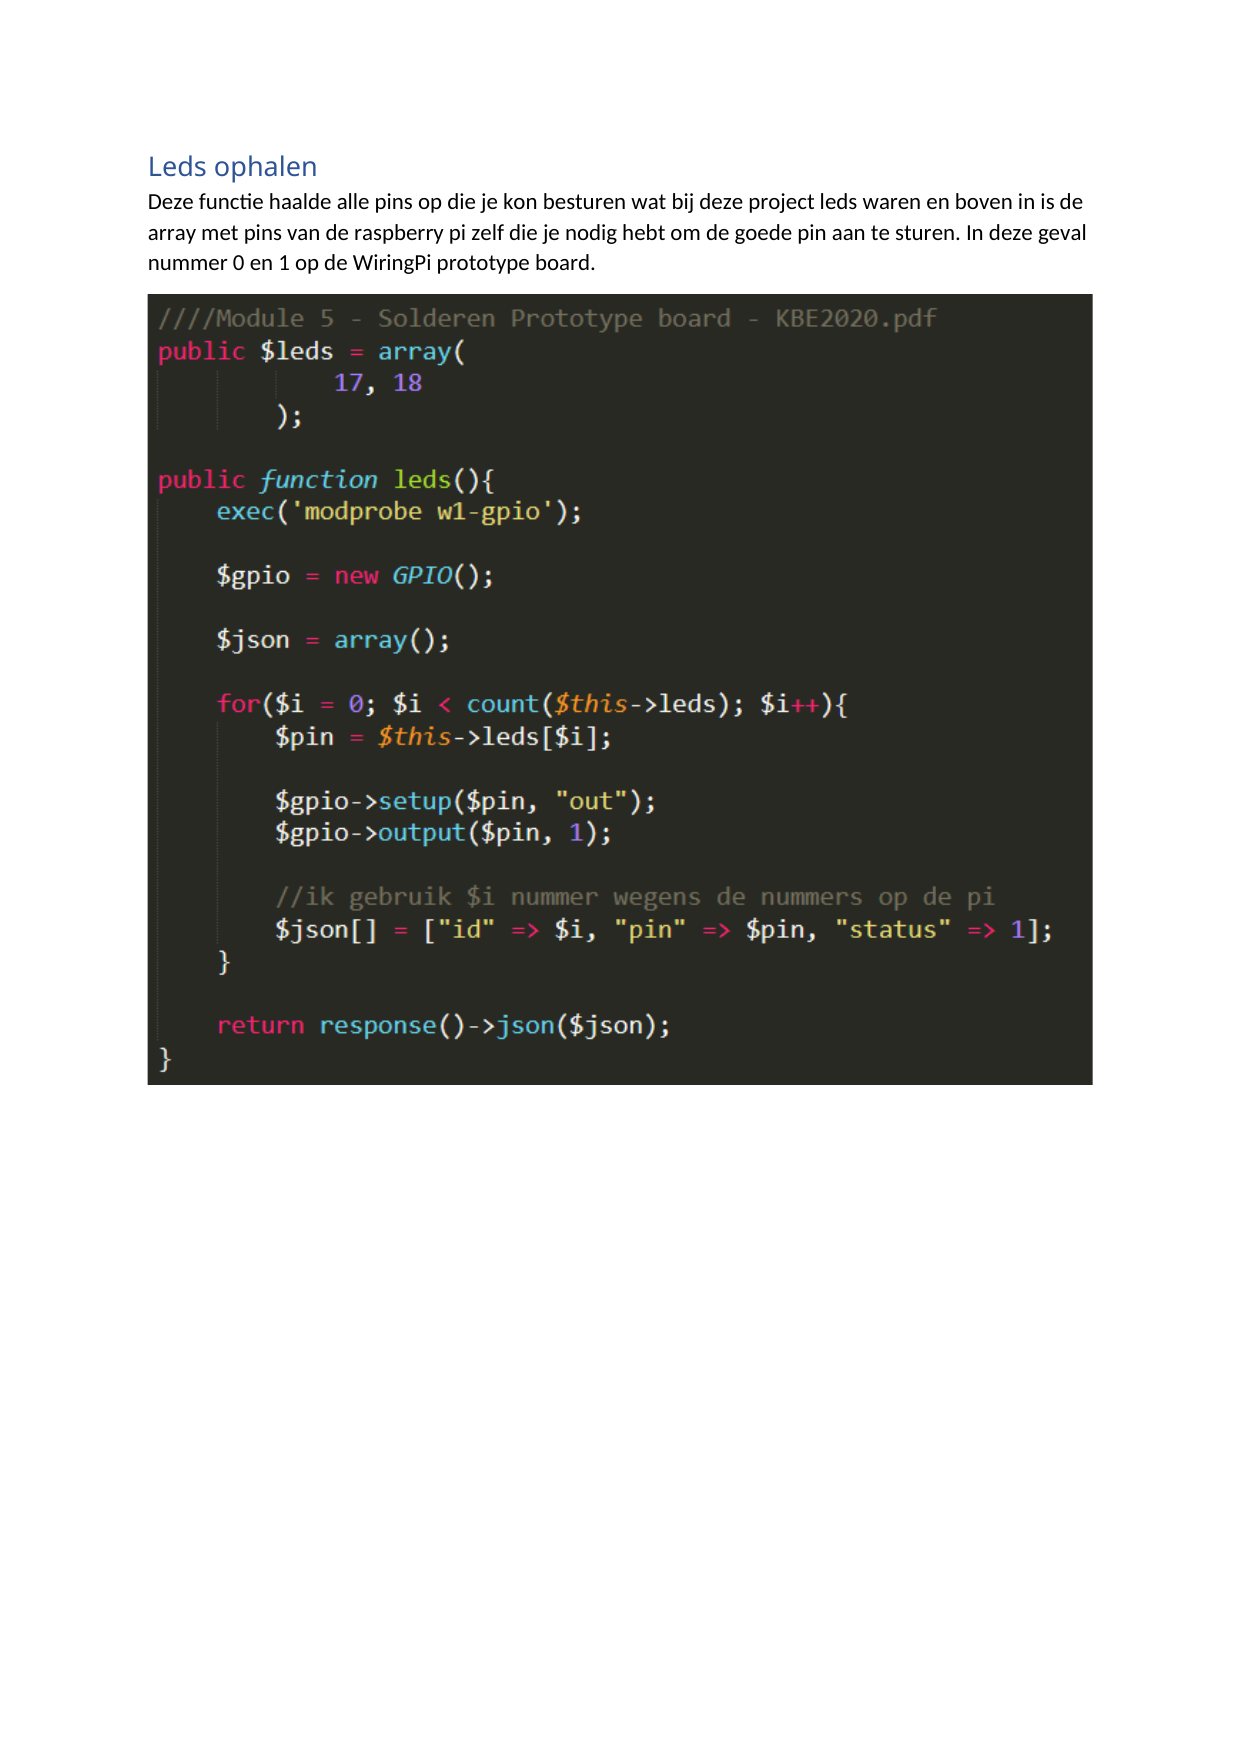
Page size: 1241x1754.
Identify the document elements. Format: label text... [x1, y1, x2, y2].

text Deze functie haalde alle pins op die je kon besturen wat bij deze project leds waren en boven in is de array met pins van de raspberry pi zelf die je nodig hebt om de goede pin aan te sturen. In deze geval nummer 0 en 1 op de WiringPi prototype board. [148, 187, 1093, 276]
picture [147, 294, 1093, 1085]
subtitle Leds ophalen [148, 148, 1093, 184]
